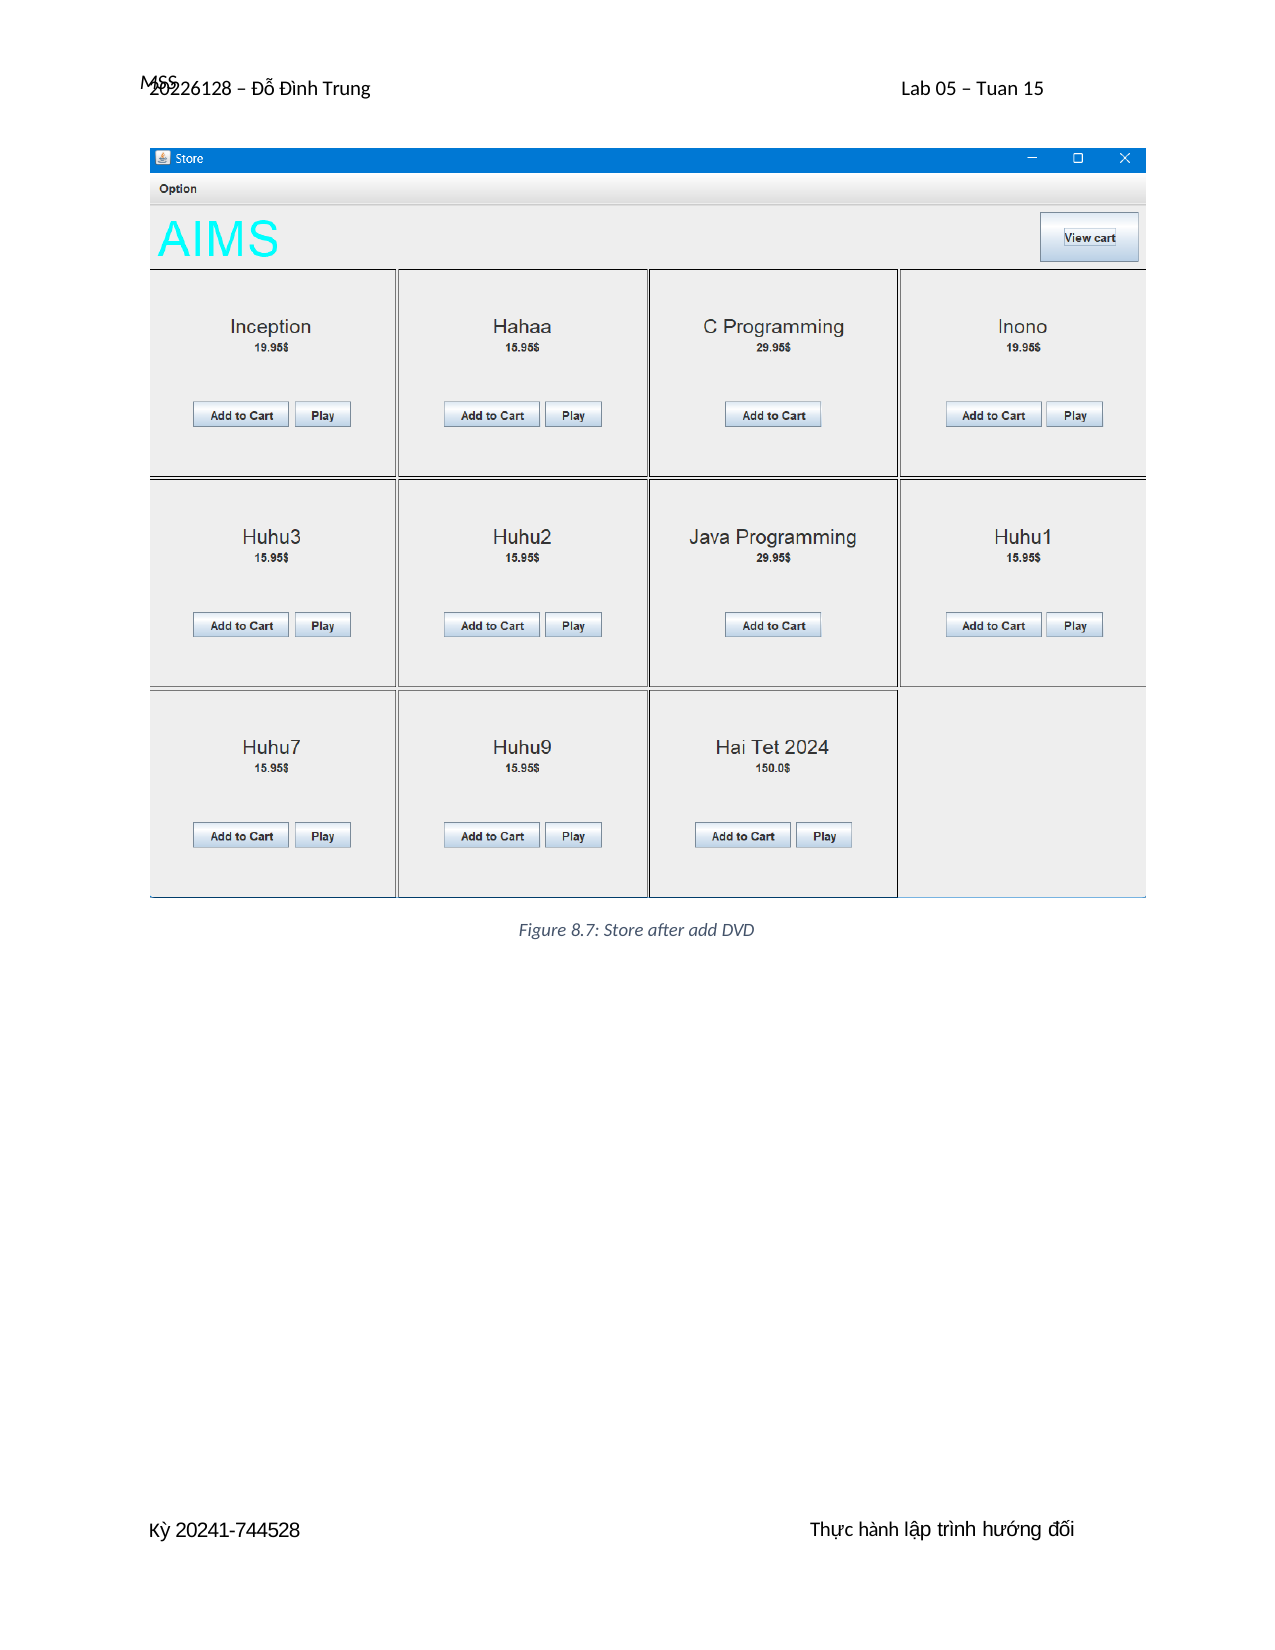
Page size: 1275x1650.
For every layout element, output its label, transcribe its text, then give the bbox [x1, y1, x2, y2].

text Figure 8.7: Store after add DVD [140, 918, 1135, 941]
picture [150, 148, 1146, 898]
